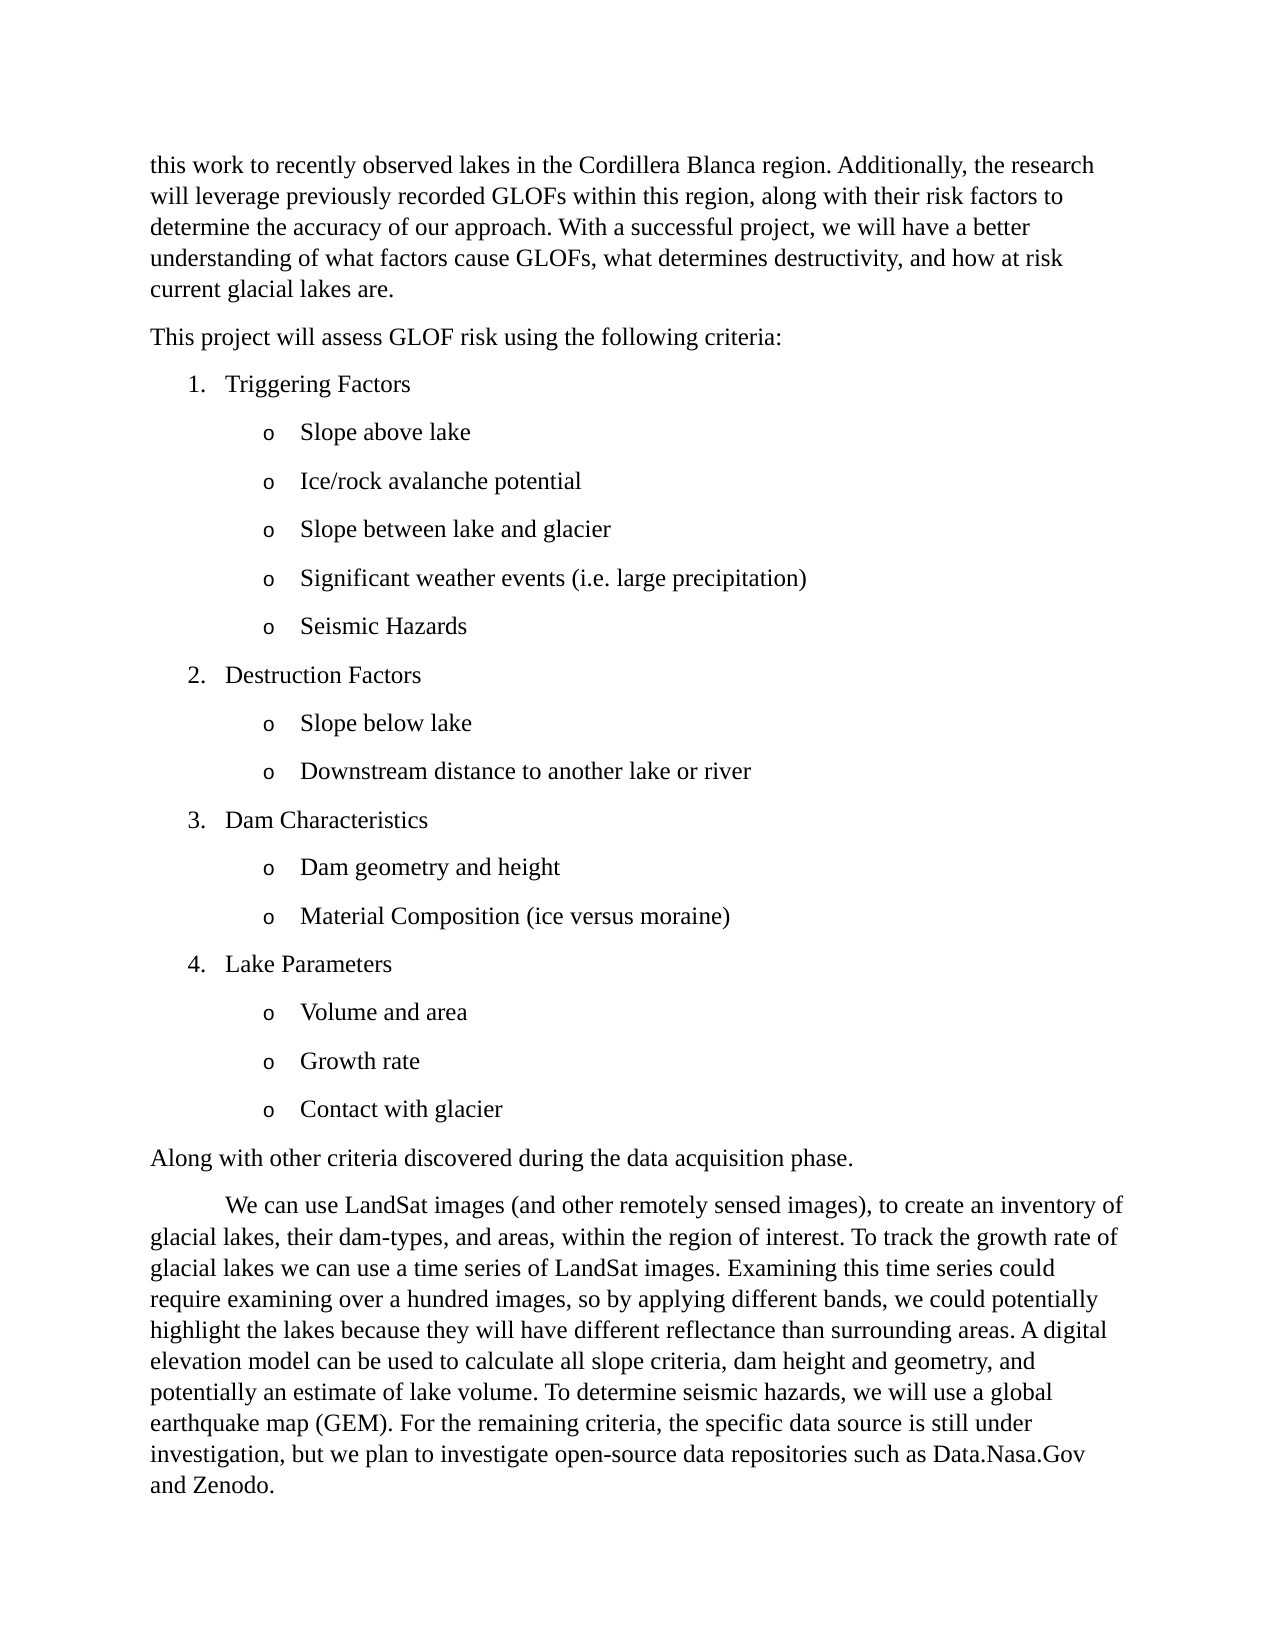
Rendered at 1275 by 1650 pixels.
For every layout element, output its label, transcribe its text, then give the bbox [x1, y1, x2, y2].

text Along with other criteria discovered during the data acquisition phase. [150, 1143, 1125, 1172]
list Dam Characteristics [187, 805, 1125, 833]
list Dam geometry and height [262, 852, 1125, 882]
list Ice/rock avalanche potential [262, 466, 1125, 495]
text This project will assess GLOF risk using the following criteria: [150, 322, 1125, 351]
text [150, 150, 1125, 303]
text We can use LandSat images (and other remotely sensed images), to create an inventory of glacial lakes, their dam-types, and areas, within the region of interest. To track the growth rate of glacial lakes we can use a time series of LandSat images. Examining this time series could require examining over a hundred images, so by applying different bands, we could potentially highlight the lakes because they will have different reflectance than surrounding areas. A digital elevation model can be used to calculate all slope criteria, dam height and geometry, and potentially an estimate of lake volume. To determine seismic hazards, we will use a global earthquake map (GEM). For the remaining criteria, the specific data source is still under investigation, but we plan to investigate open-source data repositories such as Data.Nasa.Gov and Zenodo. [150, 1191, 1125, 1499]
list Slope between lake and glacier [262, 514, 1125, 544]
list Material Composition (ice versus moraine) [262, 901, 1125, 931]
list Seismic Hazards [262, 611, 1125, 641]
list Destruction Factors [187, 660, 1125, 689]
list Significant weather events (i.e. large precipitation) [262, 563, 1125, 592]
list Contact with glacier [262, 1094, 1125, 1124]
list Growth rate [262, 1046, 1125, 1075]
list Lake Parameters [187, 949, 1125, 978]
list Slope above lake [262, 417, 1125, 447]
list Slope below lake [262, 708, 1125, 737]
list Triggering Factors [187, 369, 1125, 398]
list Downstream distance to another lake or river [262, 756, 1125, 786]
list Volume and area [262, 997, 1125, 1027]
